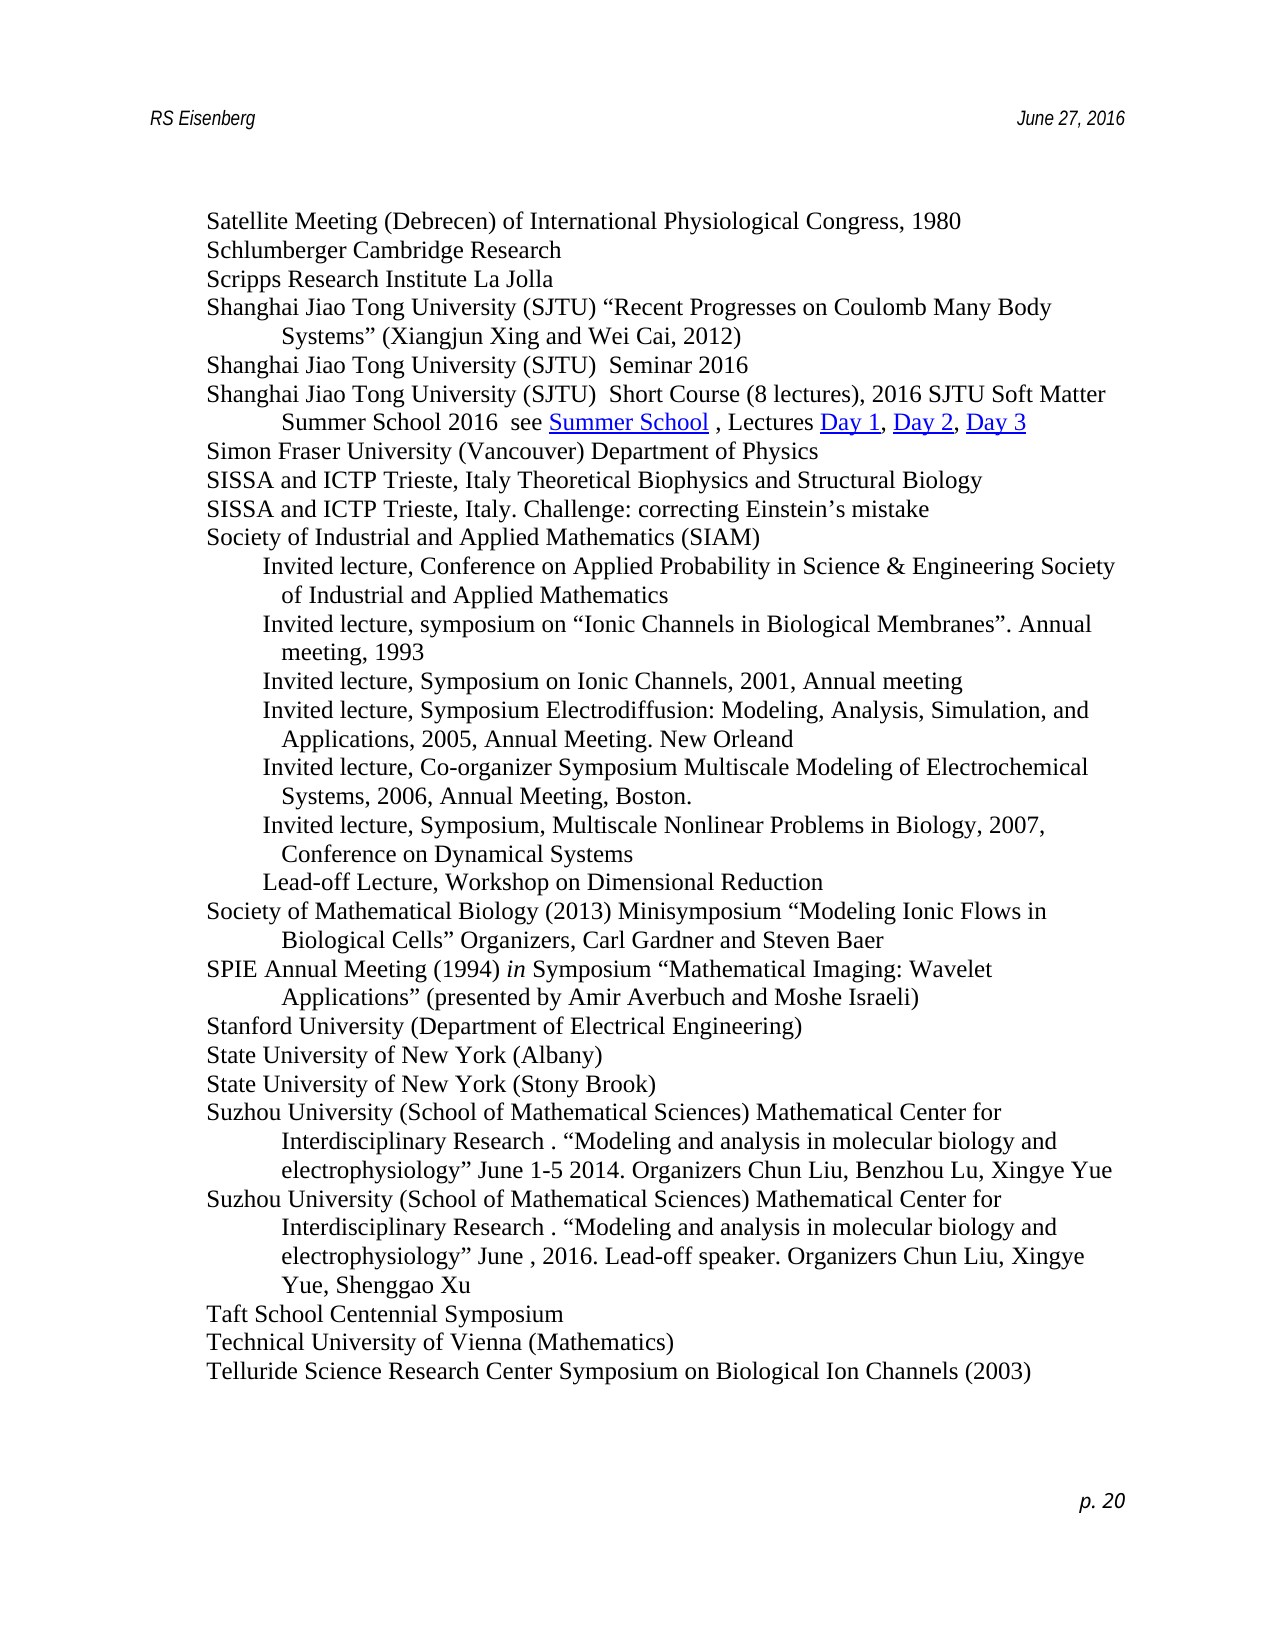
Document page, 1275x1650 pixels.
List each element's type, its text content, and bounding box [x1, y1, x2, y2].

text Taft School Centennial Symposium [206, 1299, 1125, 1327]
text Schlumberger Cambridge Research [206, 235, 1125, 264]
text State University of New York (Albany) [206, 1040, 1125, 1069]
text Shanghai Jiao Tong University (SJTU) Seminar 2016 [206, 350, 1125, 379]
text Invited lecture, Symposium, Multiscale Nonlinear Problems in Biology, 2007, Conference on Dynamical Systems [206, 810, 1125, 867]
text Invited lecture, Co-organizer Symposium Multiscale Modeling of Electrochemical Systems, 2006, Annual Meeting, Boston. [206, 752, 1125, 810]
text Invited lecture, symposium on “Ionic Channels in Biological Membranes”. Annual meeting, 1993 [206, 609, 1125, 666]
text Society of Mathematical Biology (2013) Minisymposium “Modeling Ionic Flows in Biological Cells” Organizers, Carl Gardner and Steven Baer [206, 896, 1125, 954]
text Invited lecture, Conference on Applied Probability in Science & Engineering Society of Industrial and Applied Mathematics [206, 551, 1125, 609]
text Shanghai Jiao Tong University (SJTU) Short Course (8 lectures), 2016 SJTU Soft Matter Summer School 2016 see Summer School , Lectures Day 1, Day 2, Day 3 [206, 379, 1125, 436]
text Invited lecture, Symposium Electrodiffusion: Modeling, Analysis, Simulation, and Applications, 2005, Annual Meeting. New Orleand [206, 695, 1125, 752]
text Shanghai Jiao Tong University (SJTU) “Recent Progresses on Coulomb Many Body Systems” (Xiangjun Xing and Wei Cai, 2012) [206, 292, 1125, 350]
text Technical University of Vienna (Mathematics) [206, 1327, 1125, 1356]
text SPIE Annual Meeting (1994) in Symposium “Mathematical Imaging: Wavelet Applications” (presented by Amir Averbuch and Moshe Israeli) [206, 954, 1125, 1011]
text Lead-off Lecture, Workshop on Dimensional Reduction [206, 867, 1125, 896]
text Scripps Research Institute La Jolla [206, 264, 1125, 292]
text Satellite Meeting (Debrecen) of International Physiological Congress, 1980 [206, 206, 1125, 235]
text Suzhou University (School of Mathematical Sciences) Mathematical Center for Interdisciplinary Research . “Modeling and analysis in molecular biology and electrophysiology” June 1-5 2014. Organizers Chun Liu, Benzhou Lu, Xingye Yue [206, 1097, 1125, 1184]
text Invited lecture, Symposium on Ionic Channels, 2001, Annual meeting [206, 666, 1125, 695]
text Simon Fraser University (Vancouver) Department of Physics [206, 436, 1125, 465]
text Telluride Science Research Center Symposium on Biological Ion Channels (2003) [206, 1356, 1125, 1385]
text SISSA and ICTP Trieste, Italy. Challenge: correcting Einstein’s mistake [206, 494, 1125, 522]
text SISSA and ICTP Trieste, Italy Theoretical Biophysics and Structural Biology [206, 465, 1125, 494]
text Society of Industrial and Applied Mathematics (SIAM) [206, 522, 1125, 551]
text State University of New York (Stony Brook) [206, 1069, 1125, 1097]
text Suzhou University (School of Mathematical Sciences) Mathematical Center for Interdisciplinary Research . “Modeling and analysis in molecular biology and electrophysiology” June , 2016. Lead-off speaker. Organizers Chun Liu, Xingye Yue, Shenggao Xu [206, 1184, 1125, 1299]
text Stanford University (Department of Electrical Engineering) [206, 1011, 1125, 1040]
